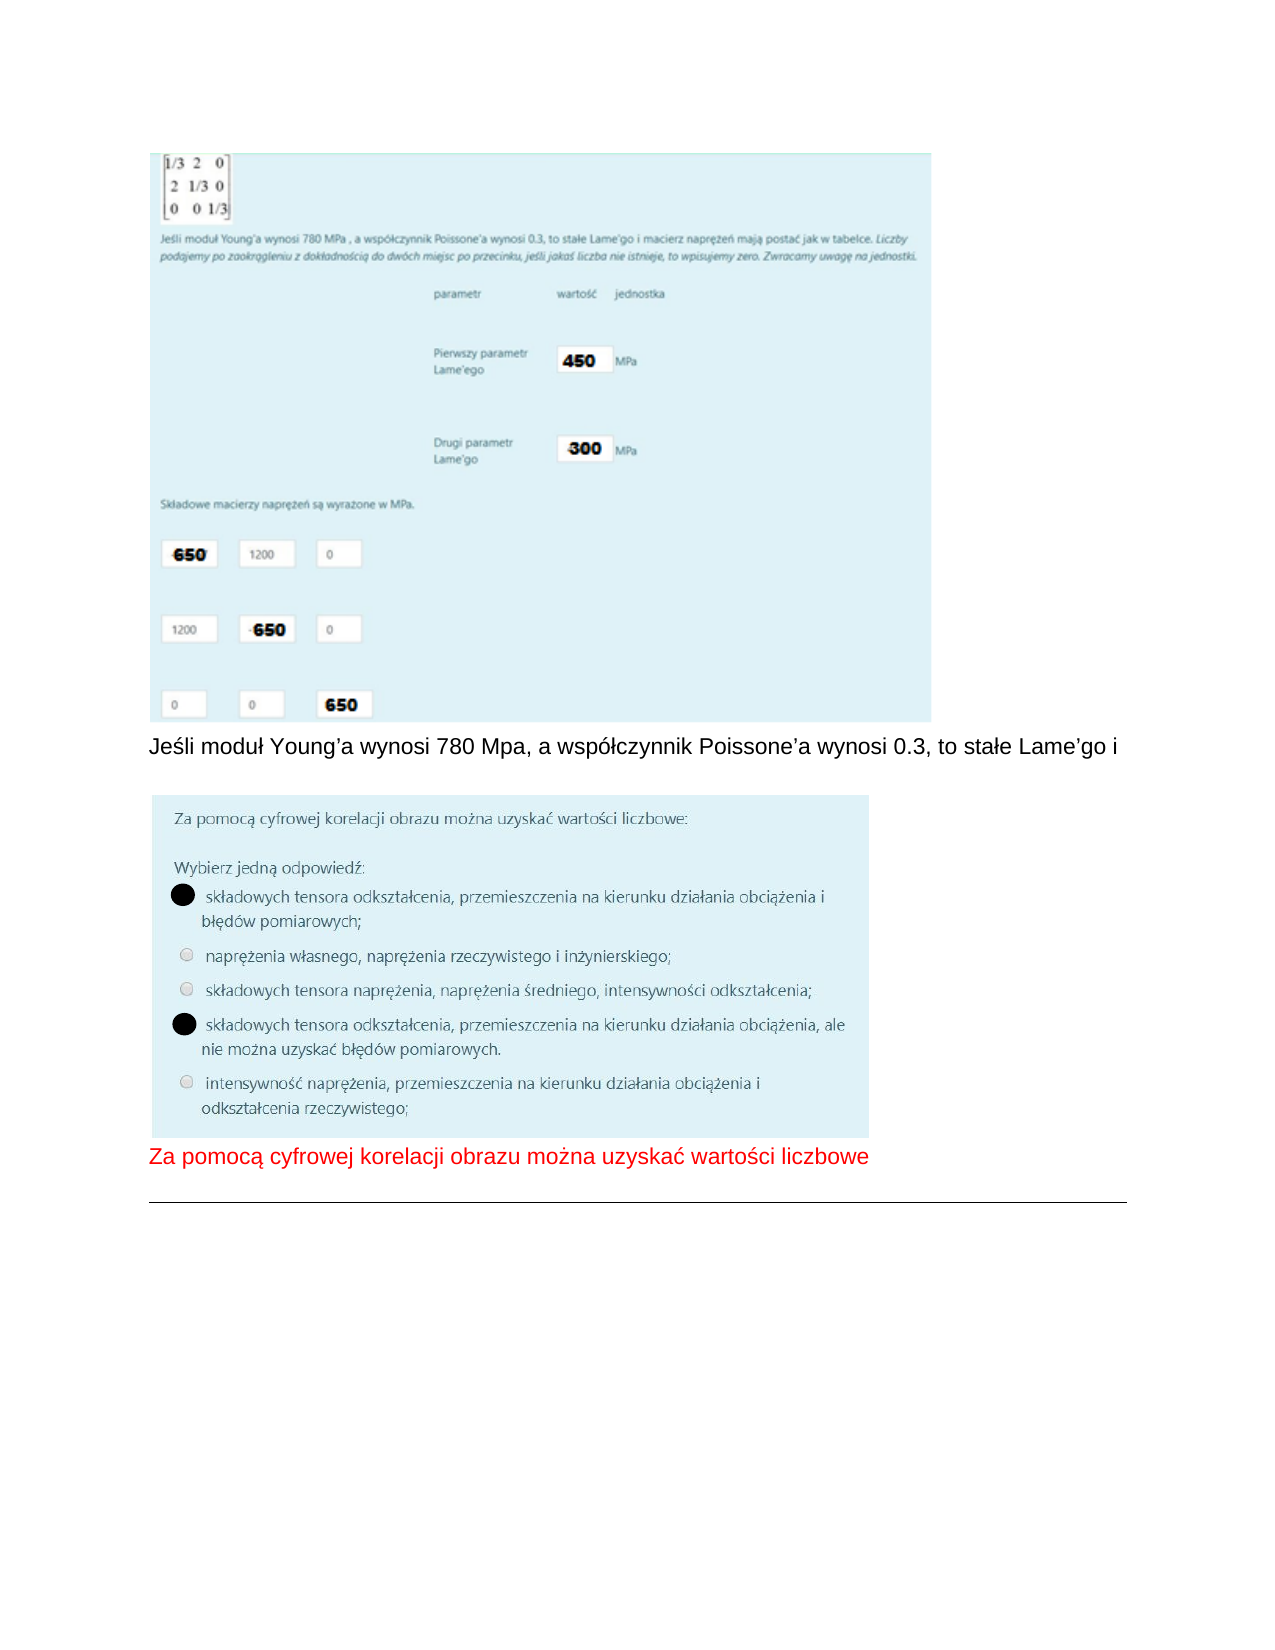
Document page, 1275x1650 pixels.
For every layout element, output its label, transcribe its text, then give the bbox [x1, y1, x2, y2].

picture [150, 153, 932, 724]
text Jeśli moduł Young’a wynosi 780 Mpa, a współczynnik Poissone’a wynosi 0.3, to stałe Lame’go i [148, 733, 1127, 759]
text Za pomocą cyfrowej korelacji obrazu można uzyskać wartości liczbowe [148, 1143, 1127, 1169]
picture [150, 795, 869, 1138]
